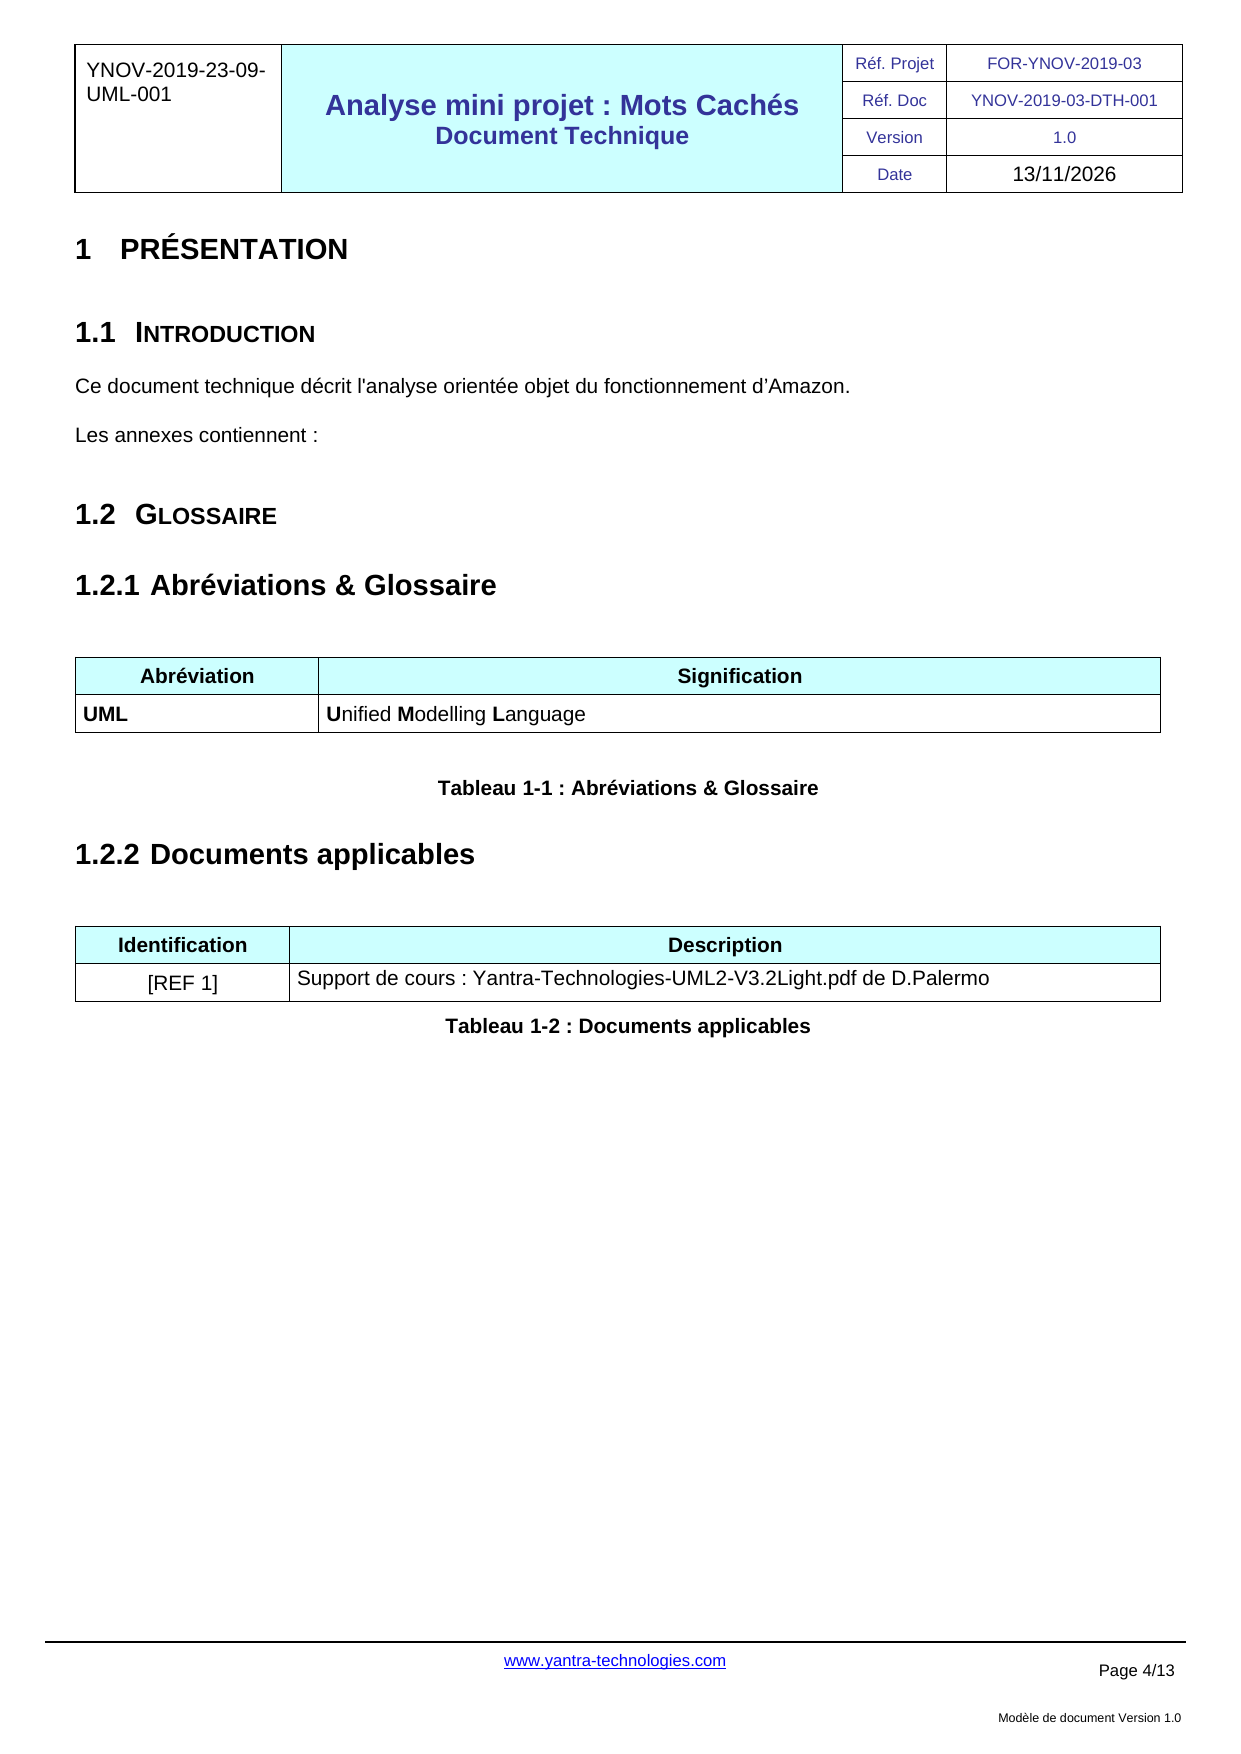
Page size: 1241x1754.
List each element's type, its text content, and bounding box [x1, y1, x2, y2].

text Tableau 1-1 : Abréviations & Glossaire [75, 775, 1181, 799]
subtitle Présentation [75, 232, 1181, 265]
text Les annexes contiennent : [75, 423, 1181, 447]
table_cell UML [76, 695, 318, 732]
subtitle Documents applicables [75, 837, 1181, 870]
table_header Abréviation [76, 658, 318, 694]
table_cell Unified Modelling Language [319, 695, 1160, 732]
table_cell [REF 1] [76, 964, 289, 1001]
table_cell Support de cours : Yantra-Technologies-UML2-V3.2Light.pdf de D.Palermo [290, 964, 1160, 1001]
subtitle Introduction [75, 315, 1181, 349]
table_header Identification [76, 927, 289, 963]
table_header Description [290, 927, 1160, 963]
subtitle Glossaire [75, 497, 1181, 530]
text Ce document technique décrit l'analyse orientée objet du fonctionnement d’Amazon. [75, 374, 1181, 398]
table_header Signification [319, 658, 1160, 694]
text Tableau 1-2 : Documents applicables [75, 1014, 1181, 1038]
subtitle Abréviations & Glossaire [75, 568, 1181, 601]
